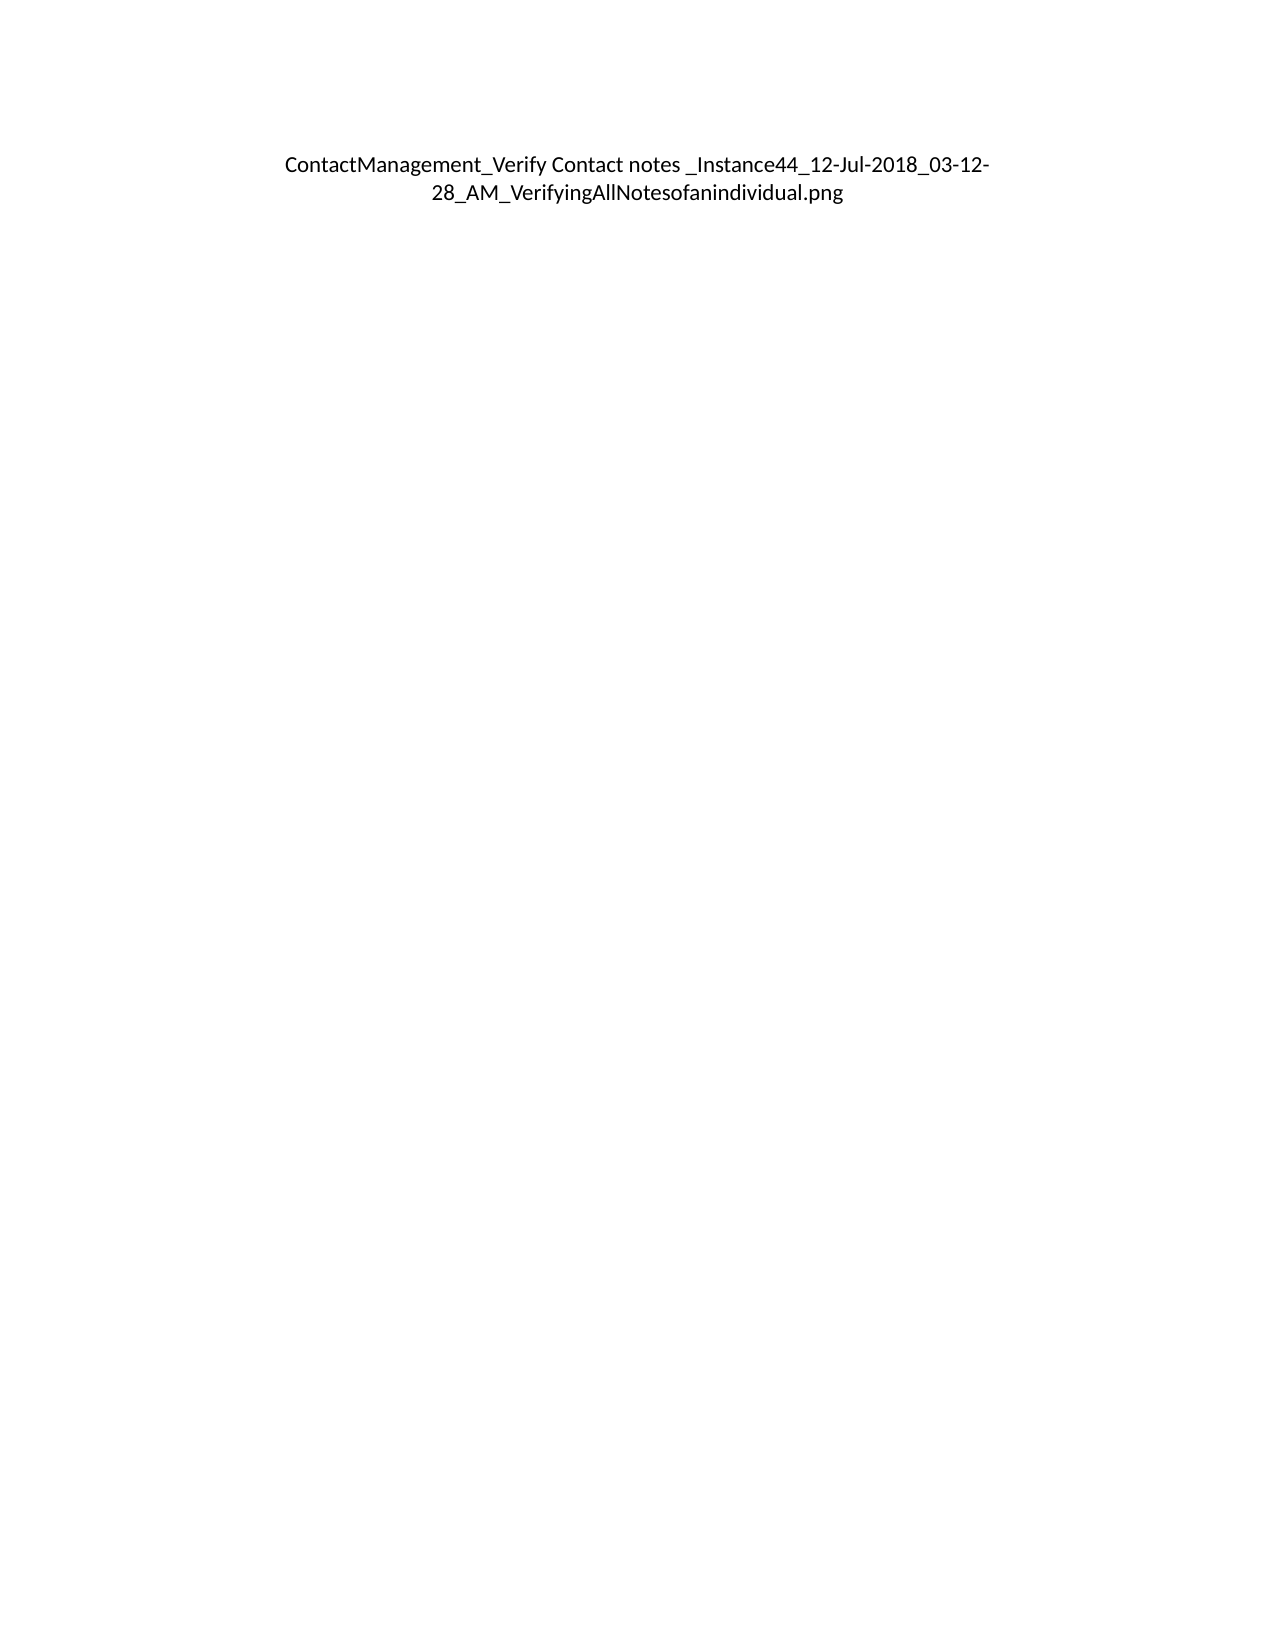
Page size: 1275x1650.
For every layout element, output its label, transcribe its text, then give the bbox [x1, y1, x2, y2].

text ContactManagement_Verify Contact notes _Instance44_12-Jul-2018_03-12-28_AM_VerifyingAllNotesofanindividual.png [150, 150, 1125, 218]
